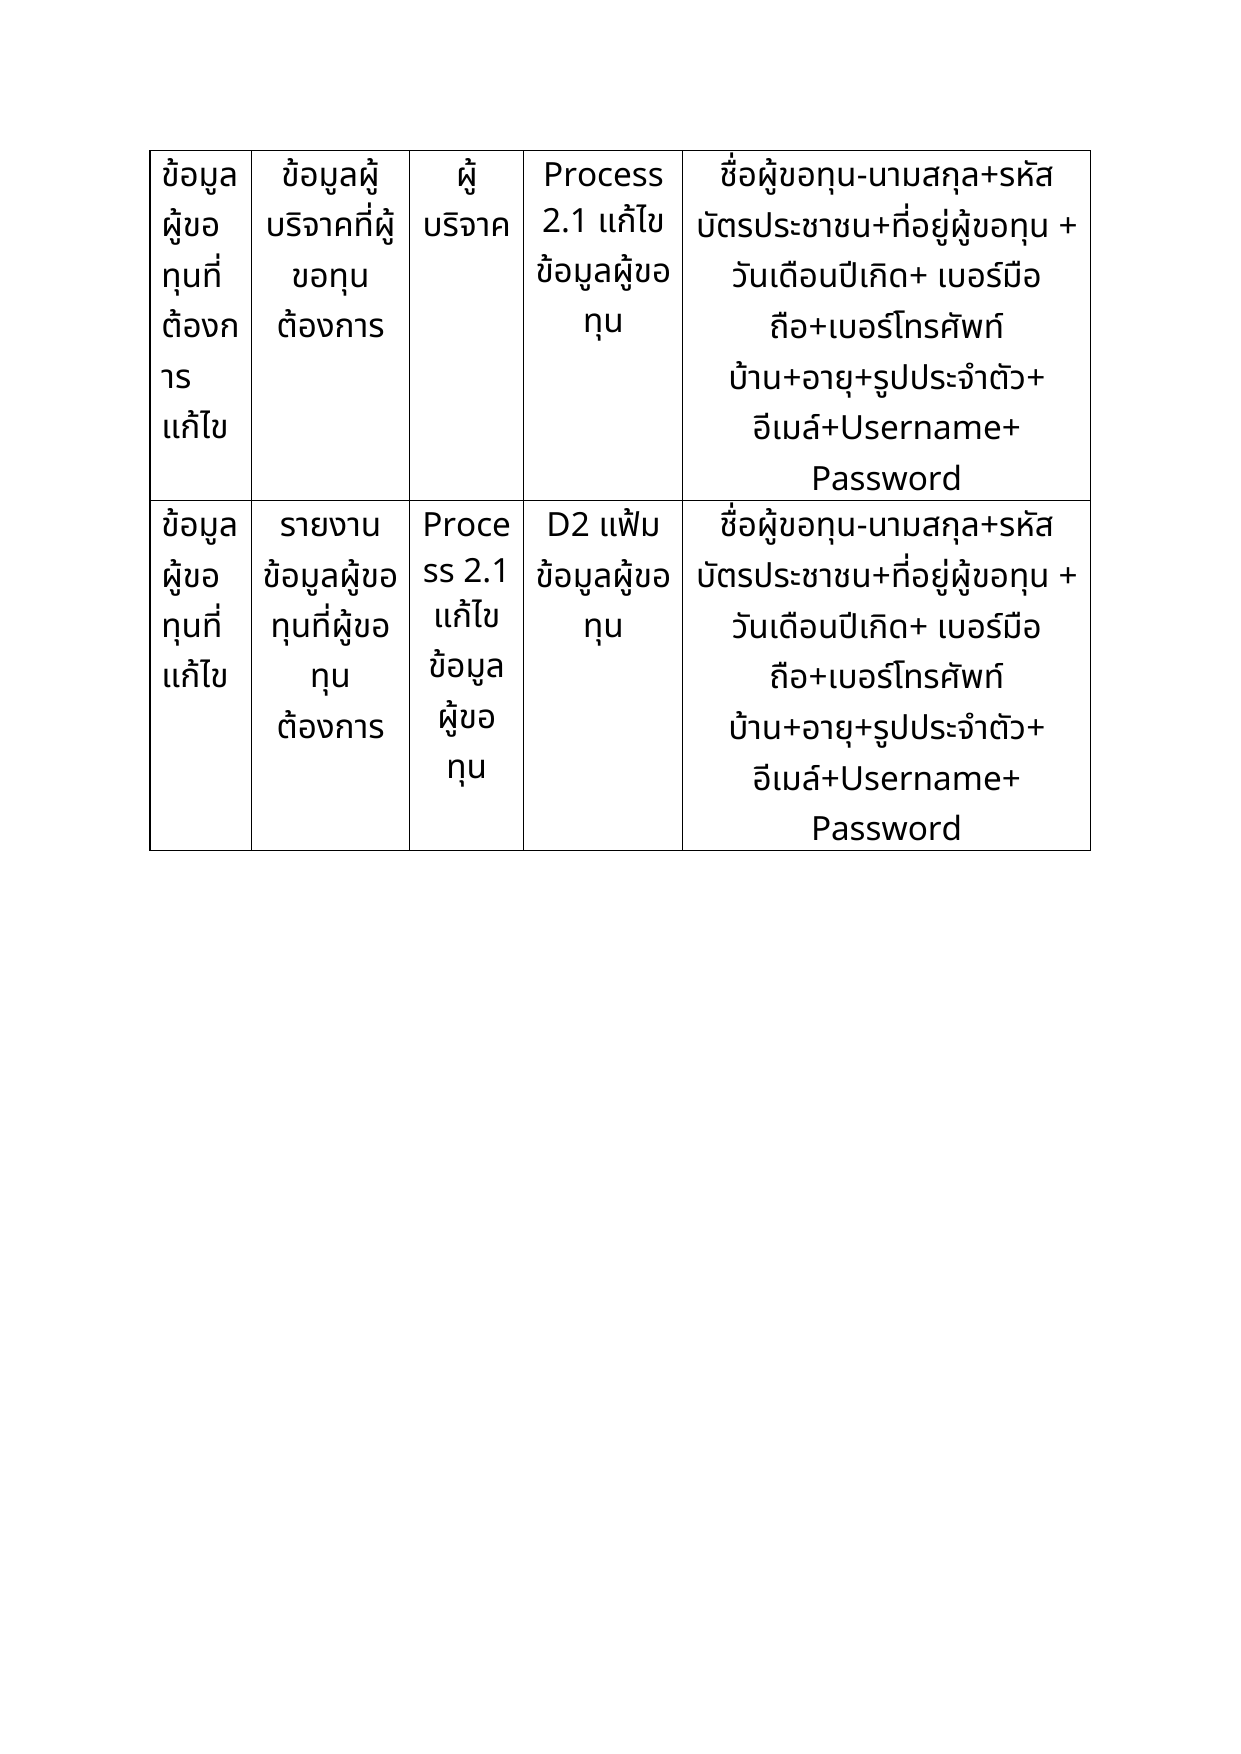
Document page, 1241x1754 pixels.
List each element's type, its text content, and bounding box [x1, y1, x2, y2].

table_cell ข้อมูลผู้ขอทุนที่แก้ไข [151, 501, 251, 850]
table_cell D2 แฟ้มข้อมูลผู้ขอทุน [524, 501, 682, 850]
table_cell รายงานข้อมูลผู้ขอทุนที่ผู้ขอทุนต้องการ [252, 501, 409, 850]
table_cell Process 2.1 แก้ไขข้อมูลผู้ขอทุน [524, 151, 682, 500]
table_cell ผู้บริจาค [410, 151, 523, 500]
table_cell ข้อมูลผู้บริจาคที่ผู้ขอทุนต้องการ [252, 151, 409, 500]
table_cell Process 2.1 แก้ไขข้อมูลผู้ขอทุน [410, 501, 523, 850]
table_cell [683, 151, 1090, 500]
table_cell ข้อมูลผู้ขอทุนที่ต้องการแก้ไข [151, 151, 251, 500]
table_cell ชื่อผู้ขอทุน-นามสกุล+รหัสบัตรประชาชน+ที่อยู่ผู้ขอทุน +วันเดือนปีเกิด+ เบอร์มือถือ+เบอร์โทรศัพท์บ้าน+อายุ+รูปประจำตัว+ อีเมล์+Username+ Password [683, 501, 1090, 850]
